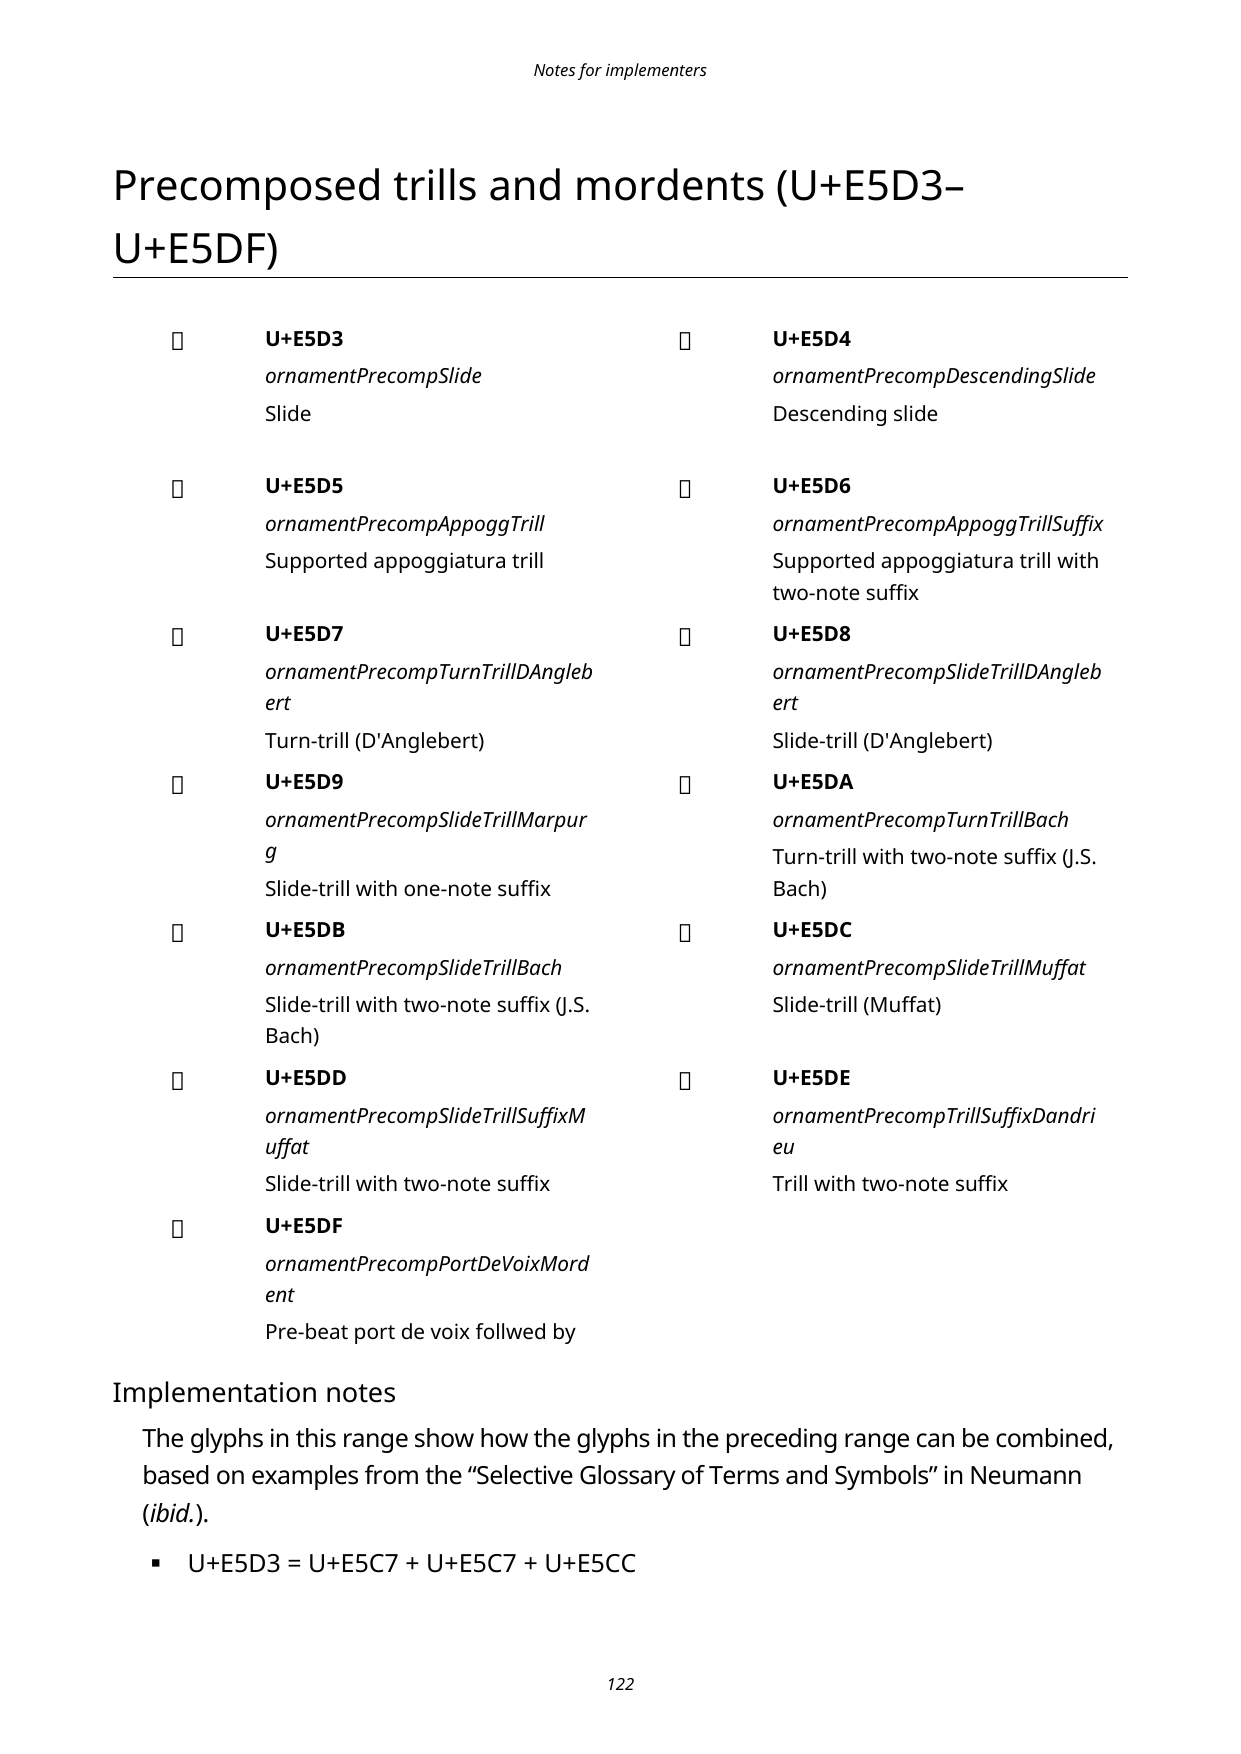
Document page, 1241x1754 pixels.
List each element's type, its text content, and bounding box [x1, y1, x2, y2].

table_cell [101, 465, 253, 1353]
subtitle Implementation notes [112, 1374, 1128, 1411]
list U+E5D3 = U+E5C7 + U+E5C7 + U+E5CC [150, 1545, 1128, 1579]
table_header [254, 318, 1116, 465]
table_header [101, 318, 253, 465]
text The glyphs in this range show how the glyphs in the preceding range can be combined, based on examples from the “Selective Glossary of Terms and Symbols” in Neumann (ibid.). [142, 1421, 1128, 1529]
subtitle Precomposed trills and mordents (U+E5D3–U+E5DF) [112, 156, 1128, 278]
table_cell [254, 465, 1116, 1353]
